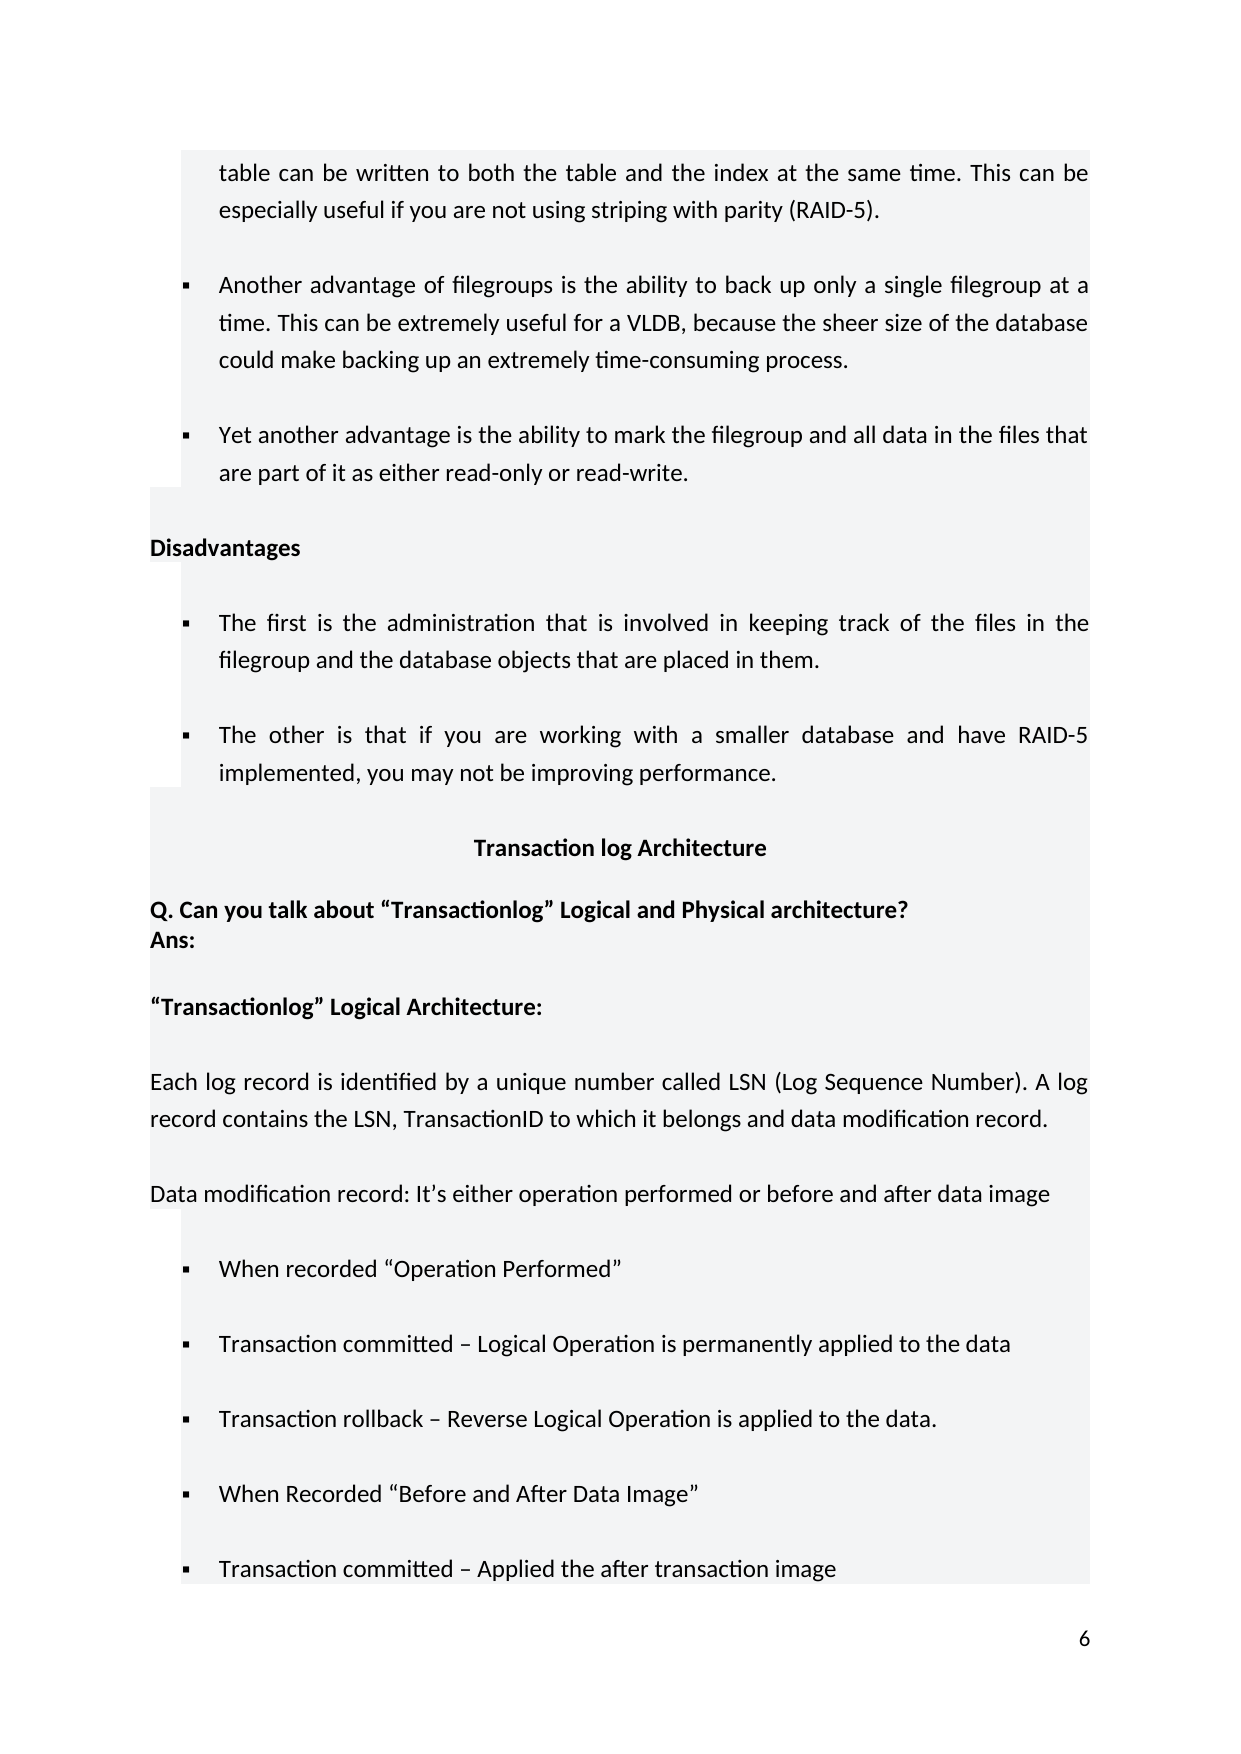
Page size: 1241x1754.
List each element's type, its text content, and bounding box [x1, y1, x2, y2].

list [181, 150, 1090, 225]
list The first is the administration that is involved in keeping track of the files in the filegroup and the database objects that are placed in them. [181, 600, 1090, 675]
text Ans: [150, 924, 1090, 955]
text Each log record is identified by a unique number called LSN (Log Sequence Number). A log record contains the LSN, TransactionID to which it belongs and data modification record. [150, 1059, 1090, 1134]
text “Transactionlog” Logical Architecture: [150, 984, 1090, 1021]
list The other is that if you are working with a smaller database and have RAID-5 implemented, you may not be improving performance. [181, 712, 1090, 787]
text Transaction log Architecture [150, 825, 1090, 862]
list Yet another advantage is the ability to mark the filegroup and all data in the files that are part of it as either read-only or read-write. [181, 412, 1090, 487]
list Transaction committed – Applied the after transaction image [181, 1546, 1090, 1584]
list Another advantage of filegroups is the ability to back up only a single filegroup at a time. This can be extremely useful for a VLDB, because the sheer size of the database could make backing up an extremely time-consuming process. [181, 262, 1090, 375]
list When Recorded “Before and After Data Image” [181, 1471, 1090, 1509]
list Transaction rollback – Reverse Logical Operation is applied to the data. [181, 1396, 1090, 1434]
text Disadvantages [150, 525, 1090, 562]
text Data modification record: It’s either operation performed or before and after data image [150, 1171, 1090, 1209]
text Q. Can you talk about “Transactionlog” Logical and Physical architecture? [150, 894, 1090, 924]
list When recorded “Operation Performed” [181, 1246, 1090, 1284]
list Transaction committed – Logical Operation is permanently applied to the data [181, 1321, 1090, 1359]
